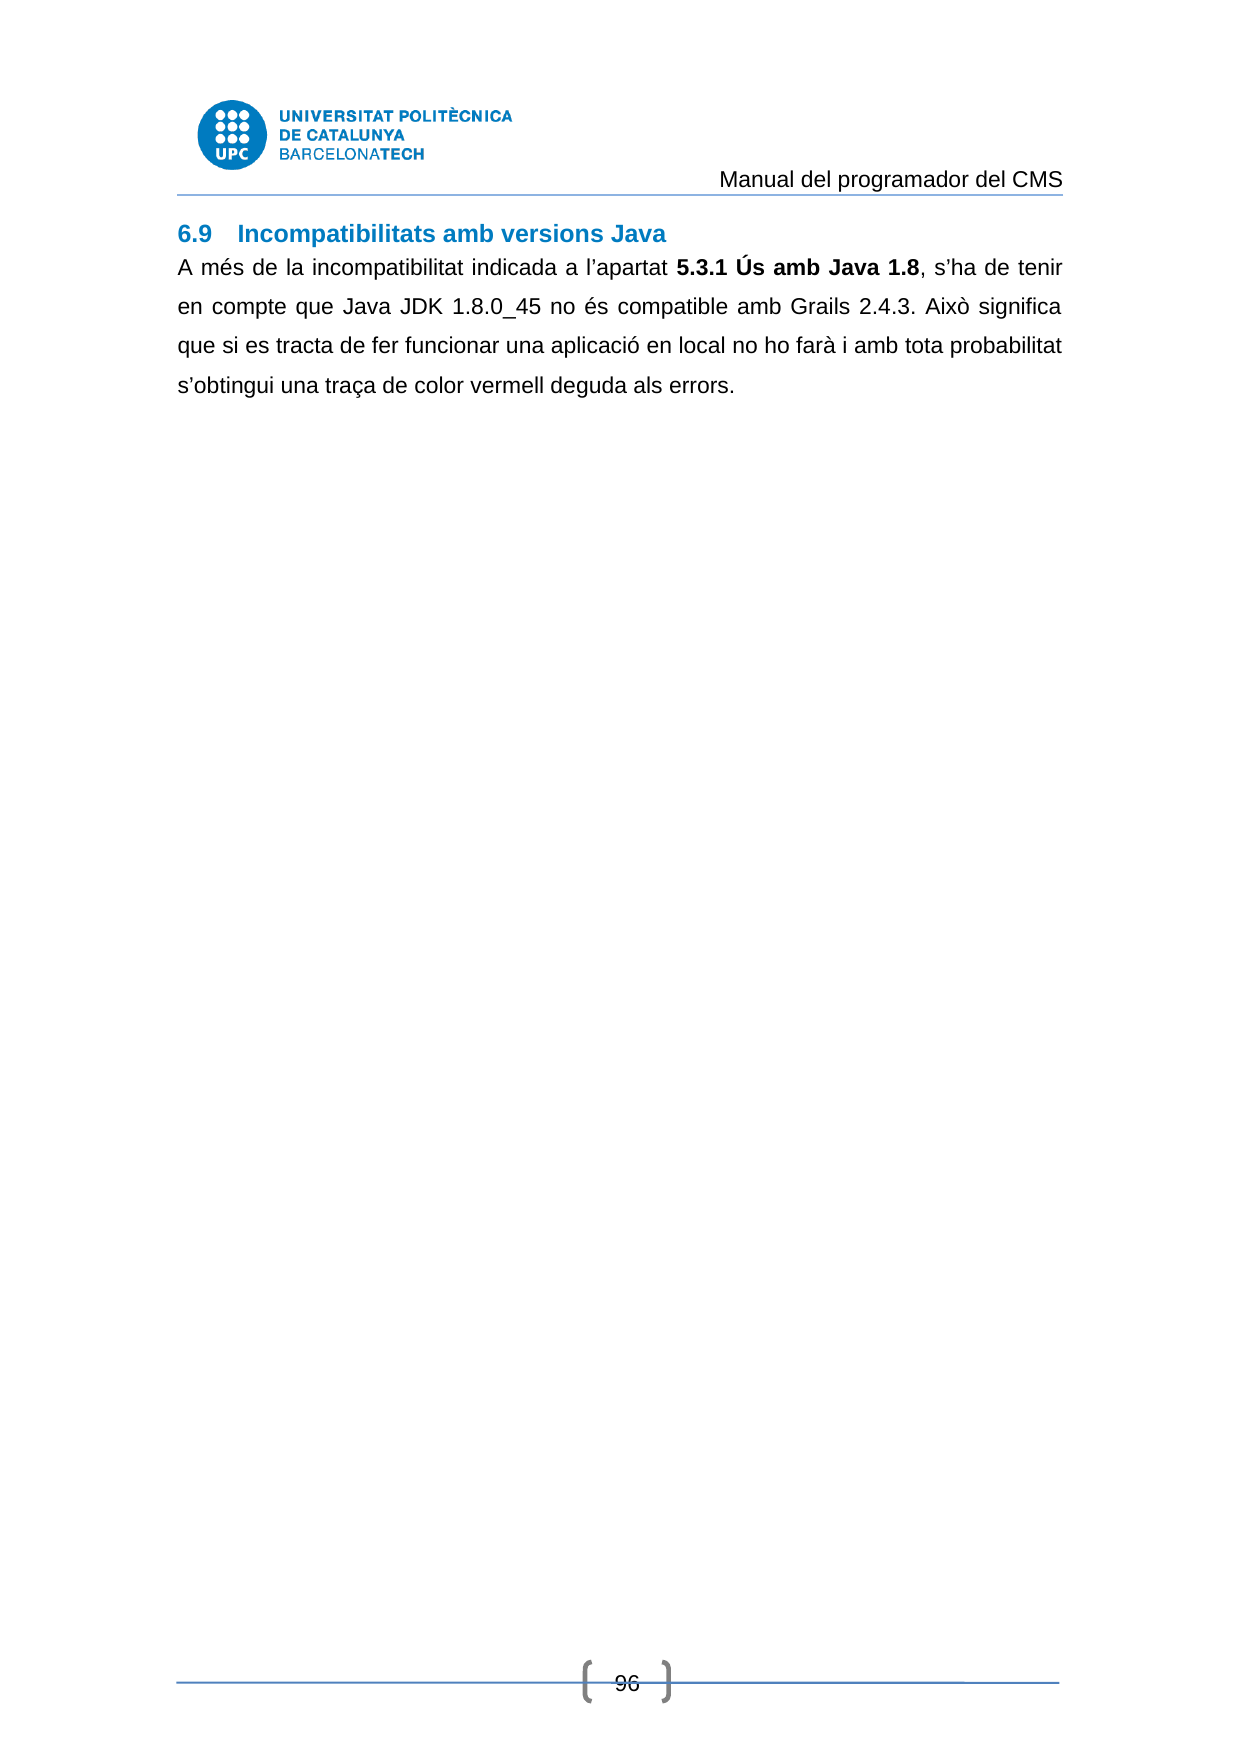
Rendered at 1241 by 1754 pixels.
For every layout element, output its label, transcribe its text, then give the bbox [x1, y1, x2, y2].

picture [177, 81, 532, 188]
text A més de la incompatibilitat indicada a l’apartat 5.3.1 Ús amb Java 1.8, s’ha de tenir en compte que Java JDK 1.8.0_45 no és compatible amb Grails 2.4.3. Això significa que si es tracta de fer funcionar una aplicació en local no ho farà i amb tota probabilitat s’obtingui una traça de color vermell deguda als errors. [177, 253, 1063, 398]
subtitle Incompatibilitats amb versions Java [177, 218, 1063, 247]
